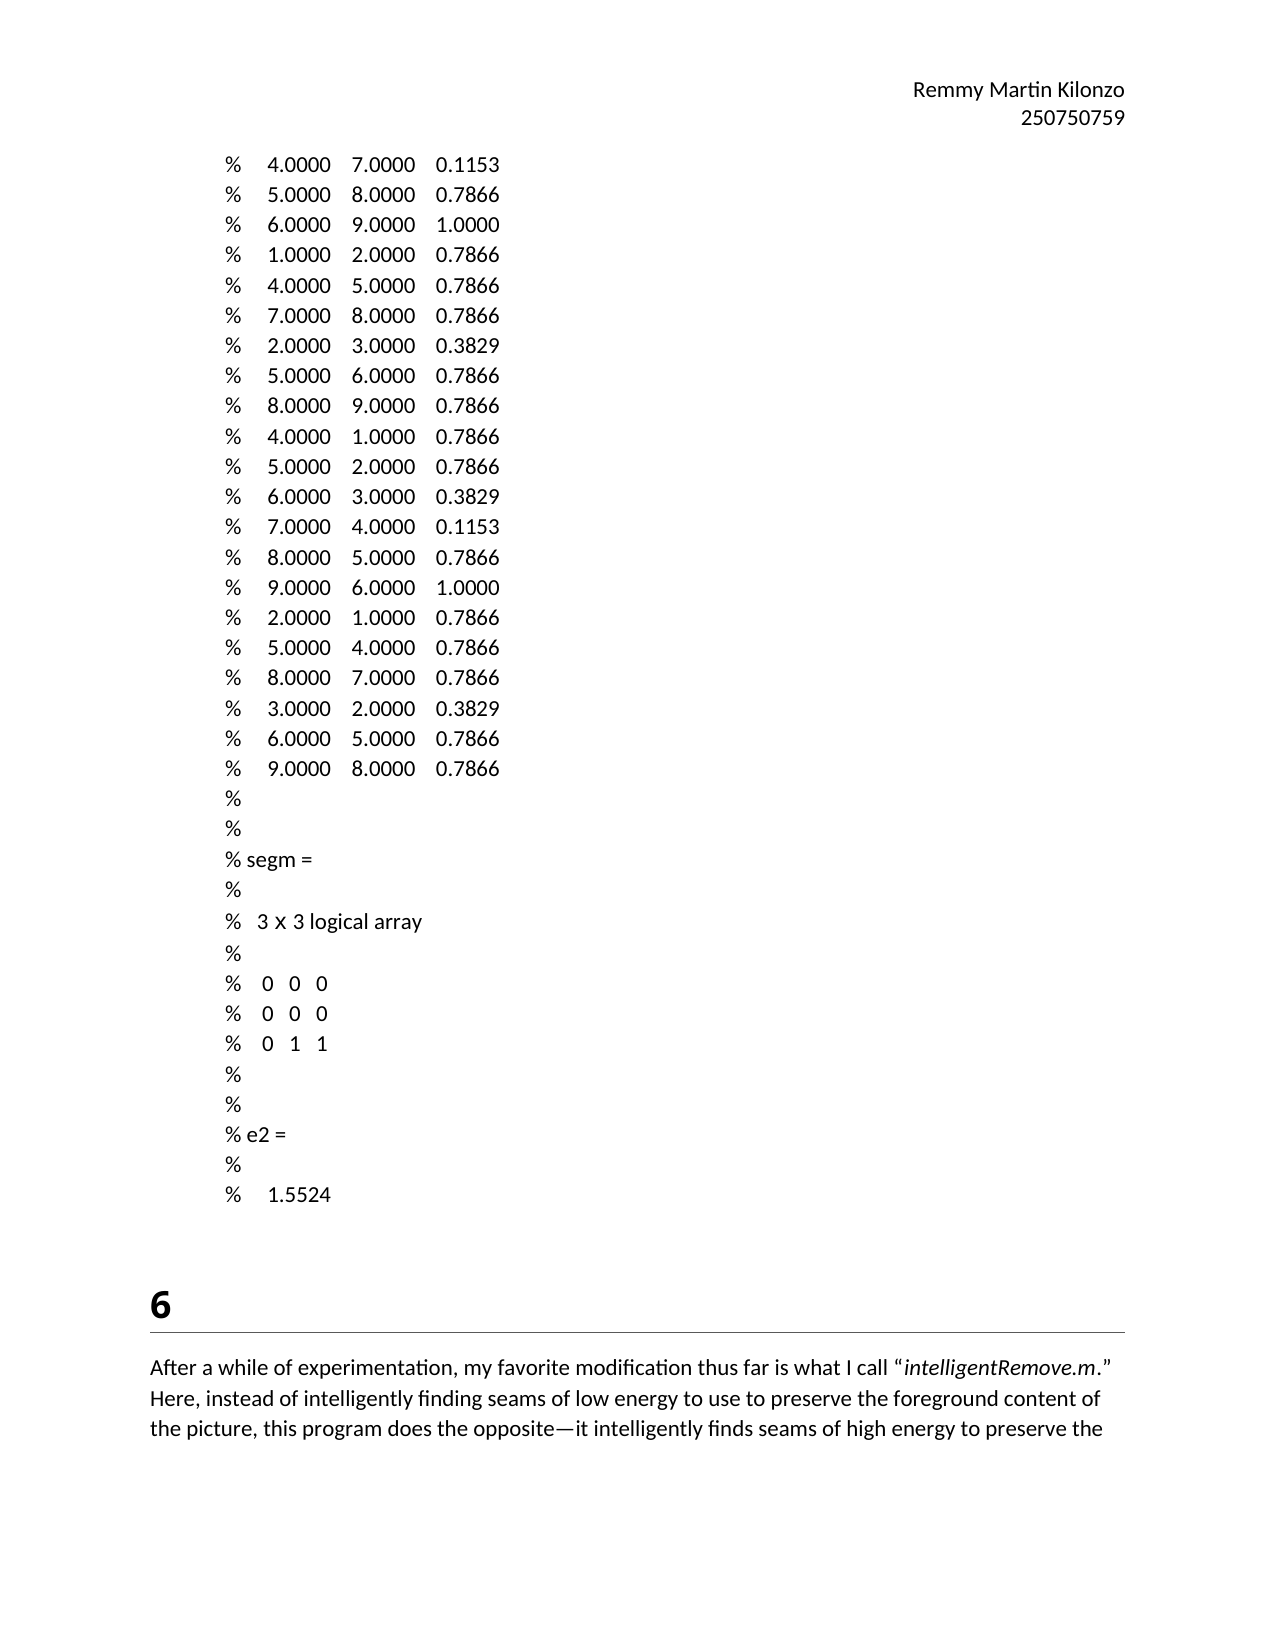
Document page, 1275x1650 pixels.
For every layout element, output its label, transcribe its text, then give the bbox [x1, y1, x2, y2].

list % 8.0000 5.0000 0.7866 [225, 543, 1125, 571]
list % [225, 1090, 1125, 1118]
list % 2.0000 3.0000 0.3829 [225, 331, 1125, 359]
list % 9.0000 8.0000 0.7866 [225, 754, 1125, 782]
list % e2 = [225, 1120, 1125, 1148]
list % 8.0000 7.0000 0.7866 [225, 663, 1125, 692]
list % [225, 939, 1125, 967]
list % 2.0000 1.0000 0.7866 [225, 603, 1125, 631]
list % 5.0000 8.0000 0.7866 [225, 180, 1125, 208]
list % 4.0000 5.0000 0.7866 [225, 271, 1125, 299]
list % 3 x 3 logical array [225, 905, 1125, 936]
list % 0 0 0 [225, 969, 1125, 997]
list % 5.0000 6.0000 0.7866 [225, 361, 1125, 389]
list % 6.0000 5.0000 0.7866 [225, 724, 1125, 752]
list % [225, 1060, 1125, 1088]
list % 5.0000 2.0000 0.7866 [225, 452, 1125, 480]
list % [225, 814, 1125, 843]
list % 4.0000 1.0000 0.7866 [225, 422, 1125, 450]
list % 6.0000 9.0000 1.0000 [225, 210, 1125, 238]
list % [225, 875, 1125, 903]
list % 1.0000 2.0000 0.7866 [225, 241, 1125, 269]
list % 7.0000 4.0000 0.1153 [225, 512, 1125, 541]
list % 0 1 1 [225, 1029, 1125, 1058]
list % 6.0000 3.0000 0.3829 [225, 482, 1125, 510]
list % 4.0000 7.0000 0.1153 [225, 150, 1125, 178]
list % 9.0000 6.0000 1.0000 [225, 573, 1125, 601]
list % 7.0000 8.0000 0.7866 [225, 301, 1125, 329]
list % [225, 1150, 1125, 1178]
list % 1.5524 [225, 1181, 1125, 1209]
list % 8.0000 9.0000 0.7866 [225, 392, 1125, 420]
list % 3.0000 2.0000 0.3829 [225, 694, 1125, 722]
list % 0 0 0 [225, 999, 1125, 1027]
list % segm = [225, 845, 1125, 873]
list % 5.0000 4.0000 0.7866 [225, 633, 1125, 661]
list % [225, 784, 1125, 812]
